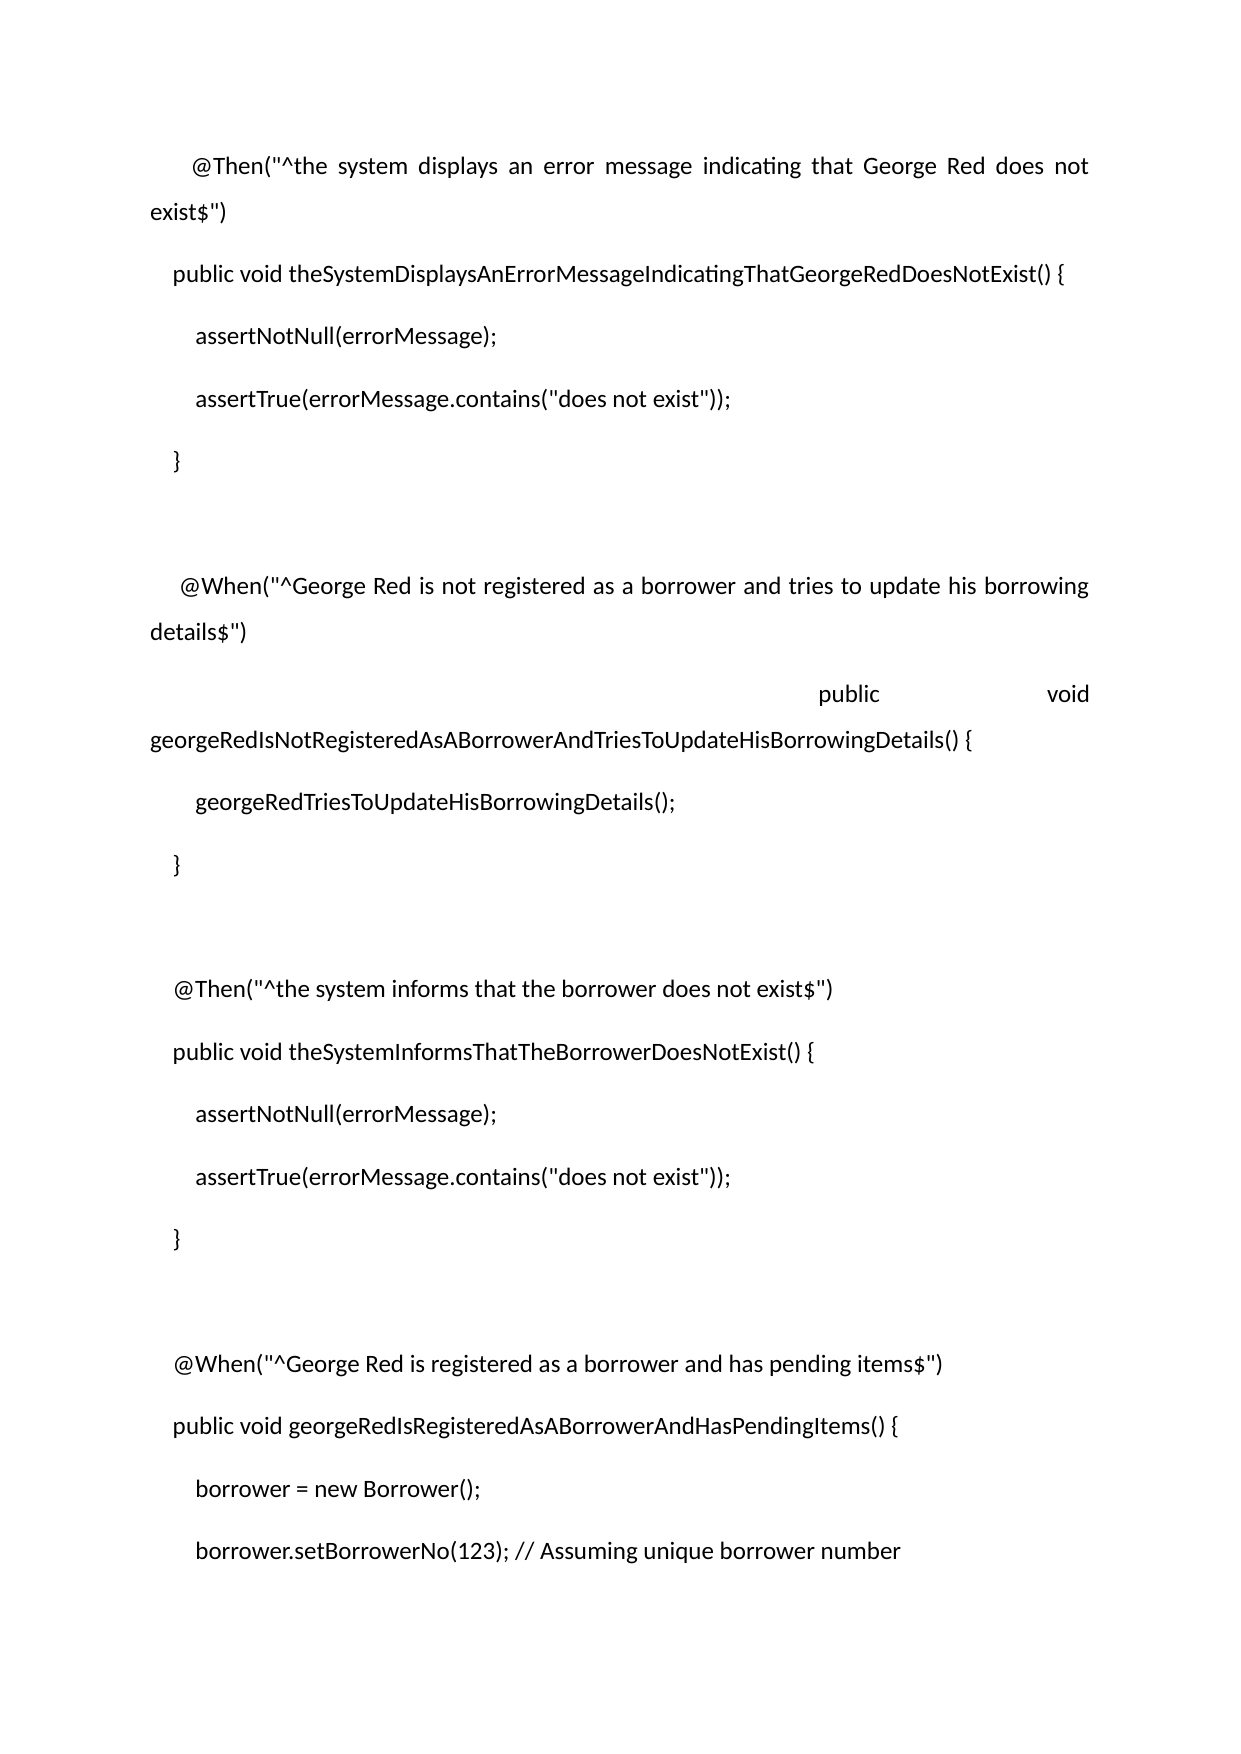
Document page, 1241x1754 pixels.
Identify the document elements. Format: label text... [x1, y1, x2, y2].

text public void theSystemDisplaysAnErrorMessageIndicatingThatGeorgeRedDoesNotExist() { [150, 258, 1090, 289]
text assertNotNull(errorMessage); [150, 321, 1090, 351]
text georgeRedTriesToUpdateHisBorrowingDetails(); [150, 786, 1090, 817]
text public void georgeRedIsRegisteredAsABorrowerAndHasPendingItems() { [150, 1410, 1090, 1441]
text } [150, 849, 1090, 879]
text @Then("^the system informs that the borrower does not exist$") [150, 973, 1090, 1004]
text } [150, 445, 1090, 476]
text } [150, 1223, 1090, 1254]
text public void theSystemInformsThatTheBorrowerDoesNotExist() { [150, 1036, 1090, 1066]
text borrower.setBorrowerNo(123); // Assuming unique borrower number [150, 1535, 1090, 1566]
text assertNotNull(errorMessage); [150, 1098, 1090, 1129]
text borrower = new Borrower(); [150, 1473, 1090, 1503]
text @When("^George Red is registered as a borrower and has pending items$") [150, 1348, 1090, 1378]
text assertTrue(errorMessage.contains("does not exist")); [150, 1161, 1090, 1191]
text assertTrue(errorMessage.contains("does not exist")); [150, 383, 1090, 413]
text public void georgeRedIsNotRegisteredAsABorrowerAndTriesToUpdateHisBorrowingDetails() { [150, 678, 1090, 754]
text @When("^George Red is not registered as a borrower and tries to update his borrowing details$") [150, 570, 1090, 646]
text @Then("^the system displays an error message indicating that George Red does not exist$") [150, 150, 1090, 226]
